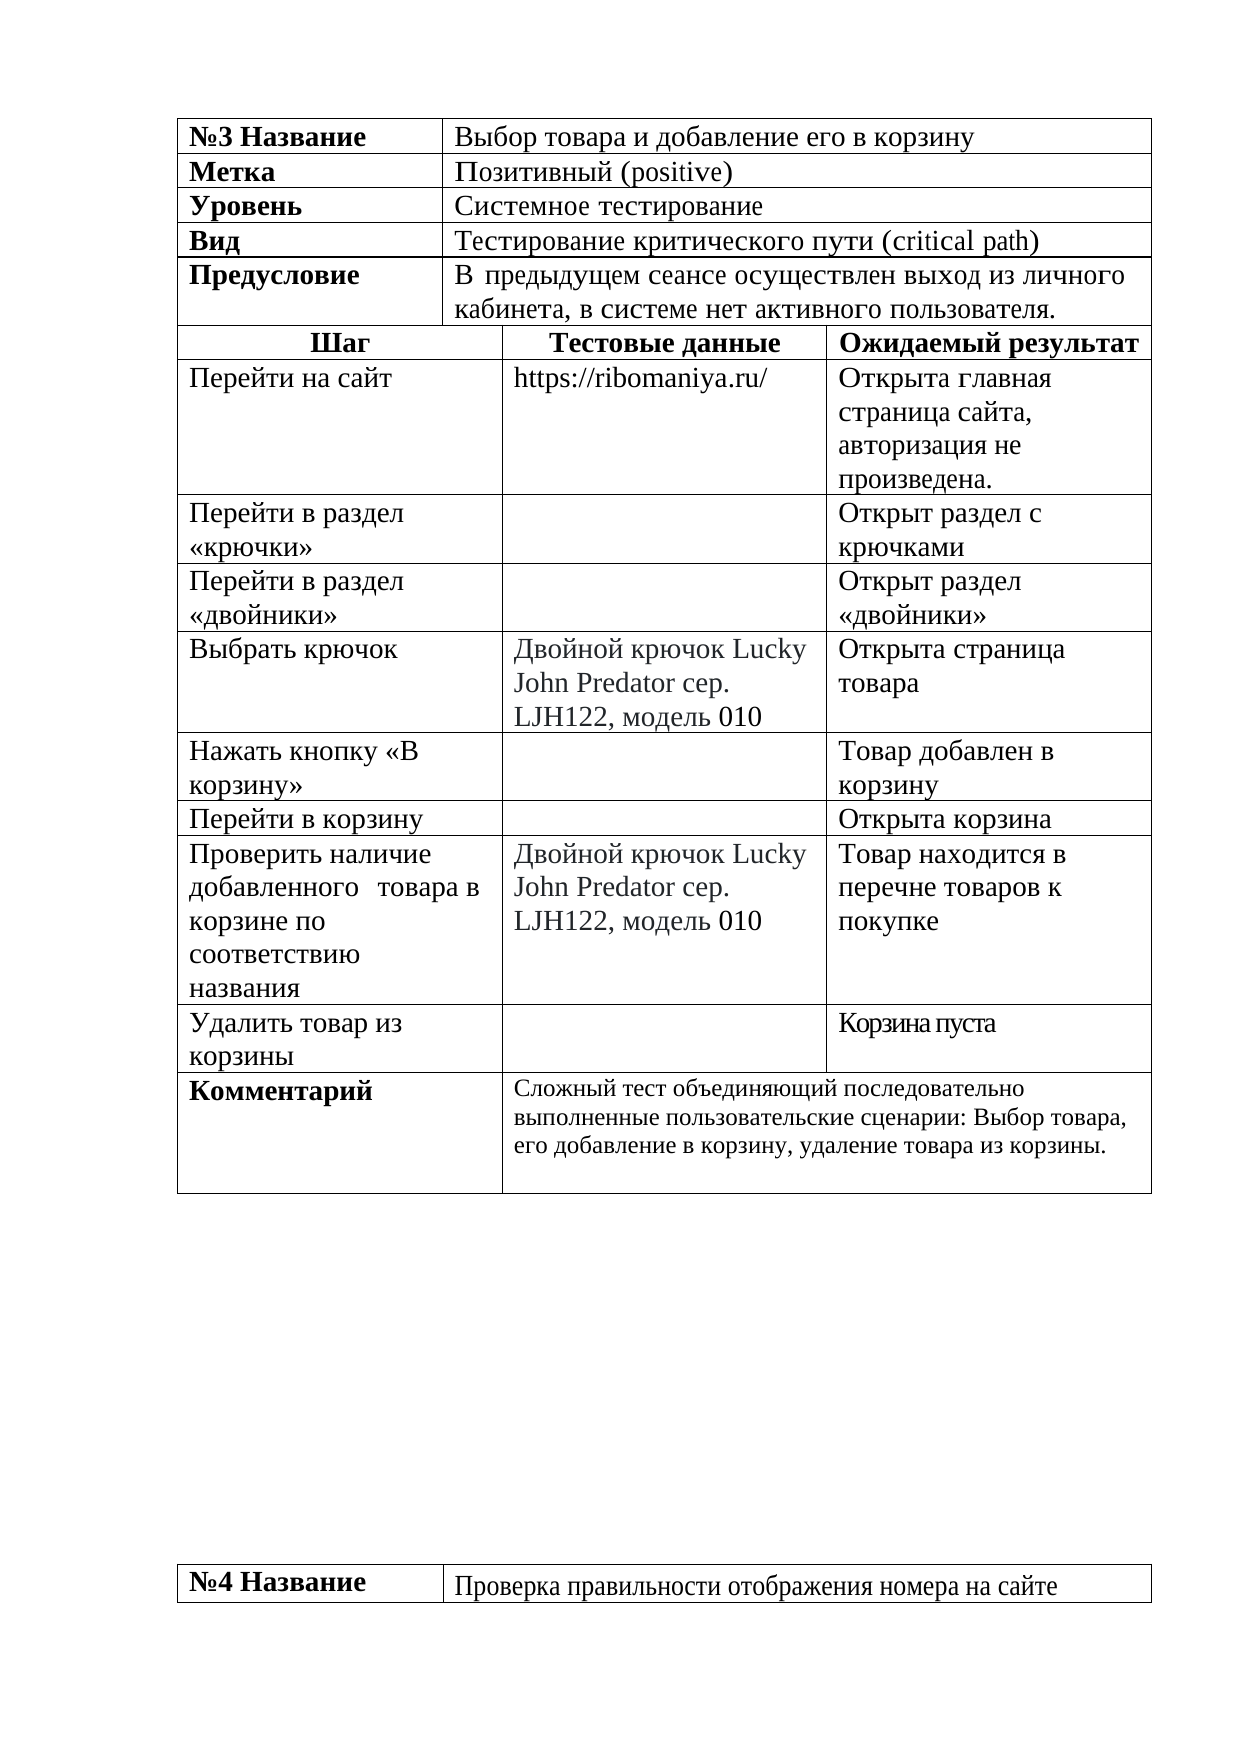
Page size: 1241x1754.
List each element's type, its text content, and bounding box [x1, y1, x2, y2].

table_cell Перейти в корзину [178, 801, 502, 835]
table_cell Выбрать крючок [178, 632, 502, 732]
table_cell [503, 564, 826, 631]
table_cell Предусловие [178, 258, 442, 324]
table_cell Комментарий [178, 1073, 502, 1193]
table_cell Двойной крючок Lucky John Predator сер. LJH122, модель 010 [503, 836, 826, 1004]
table_cell Открыта корзина [827, 801, 1151, 835]
table_cell Товар находится в перечне товаров к покупке [827, 836, 1151, 1004]
table_cell [503, 733, 826, 800]
table_cell Нажать кнопку «В корзину» [178, 733, 502, 800]
table_header №3 Название [178, 119, 442, 153]
table_header №4 Название [178, 1565, 443, 1602]
table_cell https://ribomaniya.ru/ [503, 360, 826, 494]
table_cell В предыдущем сеансе осуществлен выход из личного кабинета, в системе нет активного пользователя. [443, 258, 1151, 324]
table_cell Перейти в раздел «крючки» [178, 495, 502, 562]
table_cell [503, 1005, 826, 1072]
table_cell Перейти в раздел «двойники» [178, 564, 502, 631]
table_header Выбор товара и добавление его в корзину [443, 119, 1151, 153]
table_cell Открыта главная страница сайта, авторизация не произведена. [827, 360, 1151, 494]
table_cell Системное тестирование [443, 188, 1151, 222]
table_cell Проверить наличие добавленного товара в корзине по соответствию названия [178, 836, 502, 1004]
table_cell Тестовые данные [503, 326, 826, 359]
table_cell Позитивный (positive) [443, 154, 1151, 187]
table_cell Товар добавлен в корзину [827, 733, 1151, 800]
table_cell Вид [178, 223, 442, 256]
table_cell [503, 495, 826, 562]
table_cell Сложный тест объединяющий последовательно выполненные пользовательские сценарии: Выбор товара, его добавление в корзину, удаление товара из корзины. [503, 1073, 1151, 1193]
table_cell Открыт раздел с крючками [827, 495, 1151, 562]
table_cell Удалить товар из корзины [178, 1005, 502, 1072]
table_cell Тестирование критического пути (critical path) [443, 223, 1151, 256]
table_cell Открыта страница товара [827, 632, 1151, 732]
table_cell Уровень [178, 188, 442, 222]
table_cell Метка [178, 154, 442, 187]
table_header Проверка правильности отображения номера на сайте [444, 1565, 1151, 1602]
table_cell Двойной крючок Lucky John Predator сер. LJH122, модель 010 [503, 632, 826, 732]
table_cell Ожидаемый результат [827, 326, 1151, 359]
table_cell Перейти на сайт [178, 360, 502, 494]
table_cell [503, 801, 826, 835]
table_cell Открыт раздел «двойники» [827, 564, 1151, 631]
table_cell Корзина пуста [827, 1005, 1151, 1072]
table_cell Шаг [178, 326, 502, 359]
